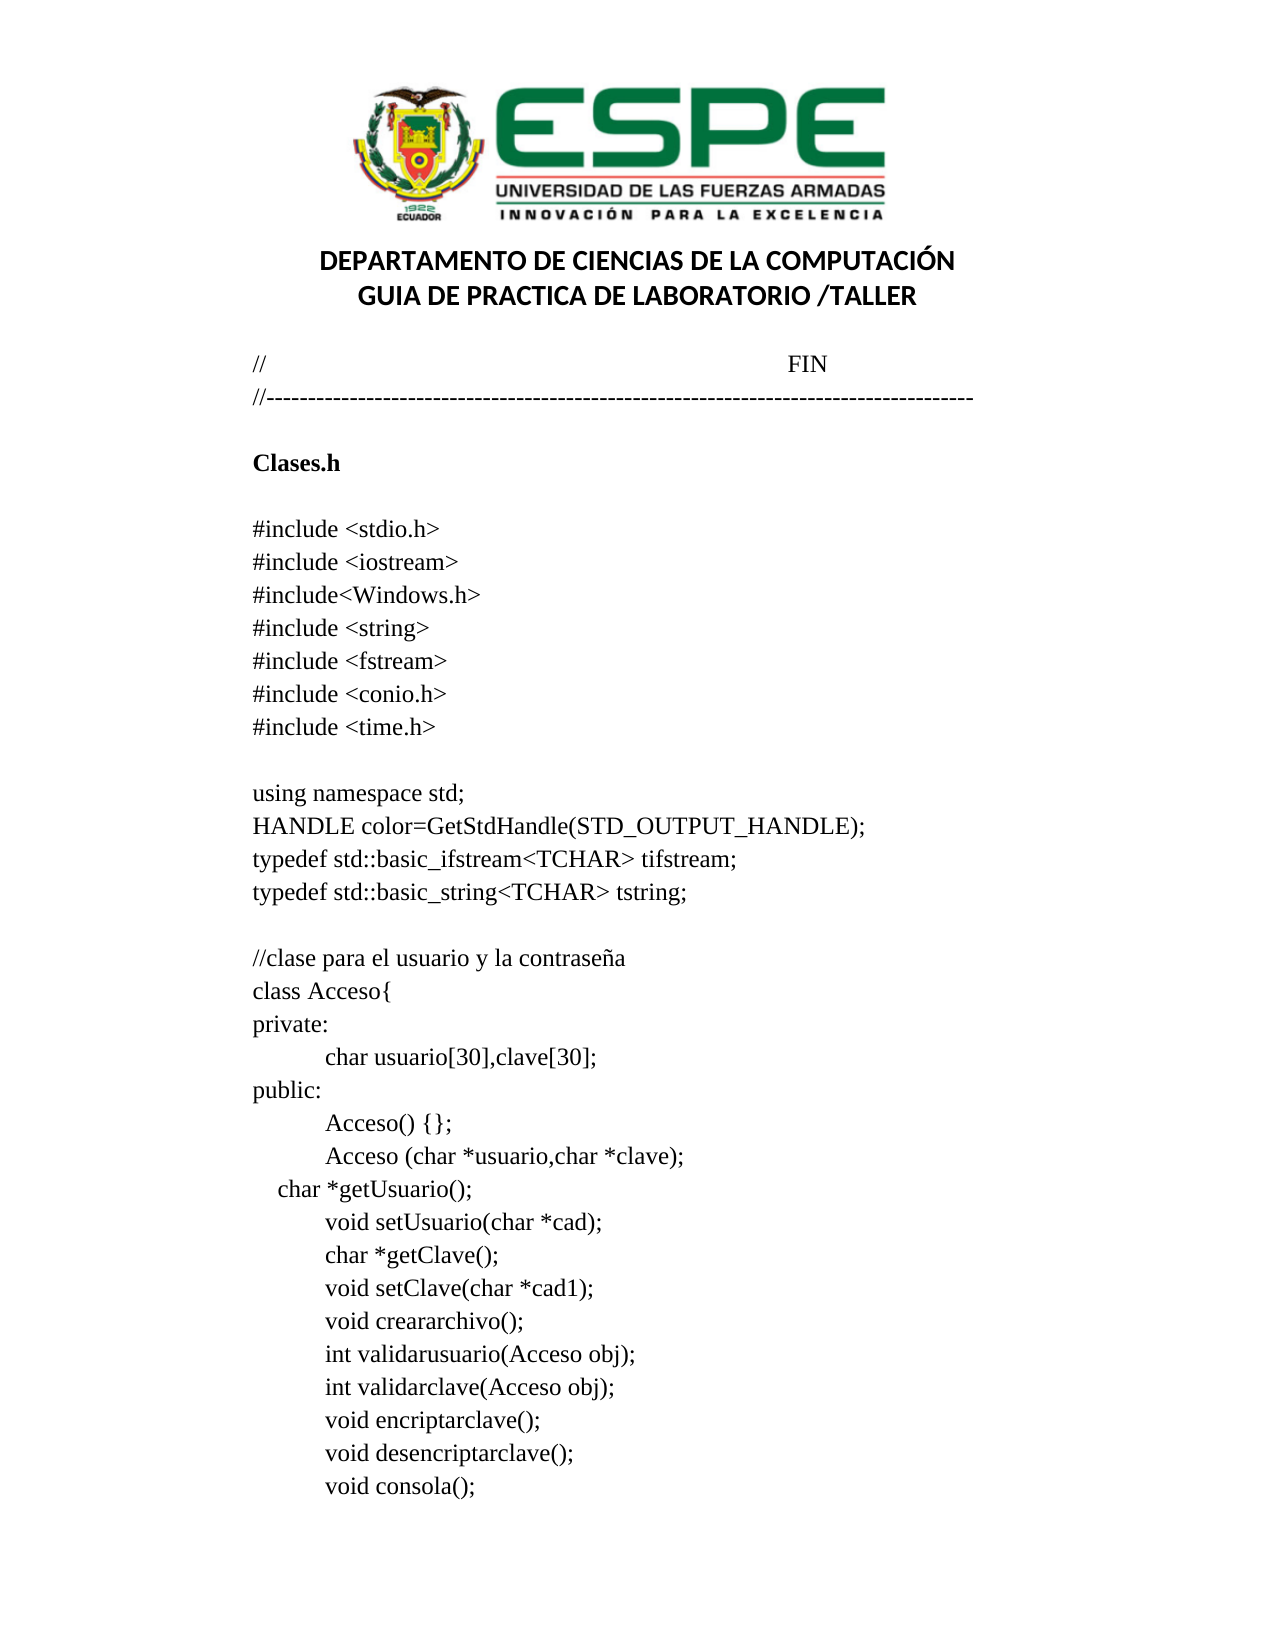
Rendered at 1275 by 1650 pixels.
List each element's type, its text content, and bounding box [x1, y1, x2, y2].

list typedef std::basic_string<TCHAR> tstring; [252, 877, 1098, 906]
list private: [252, 1009, 1098, 1038]
list #include<Windows.h> [252, 580, 1098, 609]
list Clases.h [252, 448, 1098, 477]
list HANDLE color=GetStdHandle(STD_OUTPUT_HANDLE); [252, 811, 1098, 840]
list void setUsuario(char *cad); [252, 1207, 1098, 1236]
list void desencriptarclave(); [252, 1438, 1098, 1467]
list #include <fstream> [252, 646, 1098, 675]
list void creararchivo(); [252, 1306, 1098, 1335]
list char *getUsuario(); [252, 1174, 1098, 1203]
list public: [252, 1075, 1098, 1104]
list void consola(); [252, 1471, 1098, 1500]
list int validarclave(Acceso obj); [252, 1372, 1098, 1401]
list void setClave(char *cad1); [252, 1273, 1098, 1302]
list // FIN [252, 349, 1098, 377]
list int validarusuario(Acceso obj); [252, 1339, 1098, 1368]
list #include <stdio.h> [252, 514, 1098, 543]
list char usuario[30],clave[30]; [252, 1042, 1098, 1071]
picture [334, 74, 898, 235]
list #include <time.h> [252, 712, 1098, 741]
list #include <conio.h> [252, 679, 1098, 708]
list //------------------------------------------------------------------------------------- [252, 382, 1098, 411]
list class Acceso{ [252, 976, 1098, 1005]
list #include <iostream> [252, 547, 1098, 576]
list void encriptarclave(); [252, 1405, 1098, 1434]
list char *getClave(); [252, 1240, 1098, 1269]
list Acceso (char *usuario,char *clave); [252, 1141, 1098, 1170]
list Acceso() {}; [252, 1108, 1098, 1137]
list typedef std::basic_ifstream<TCHAR> tifstream; [252, 844, 1098, 873]
list using namespace std; [252, 778, 1098, 807]
list //clase para el usuario y la contraseña [252, 943, 1098, 972]
list #include <string> [252, 613, 1098, 642]
